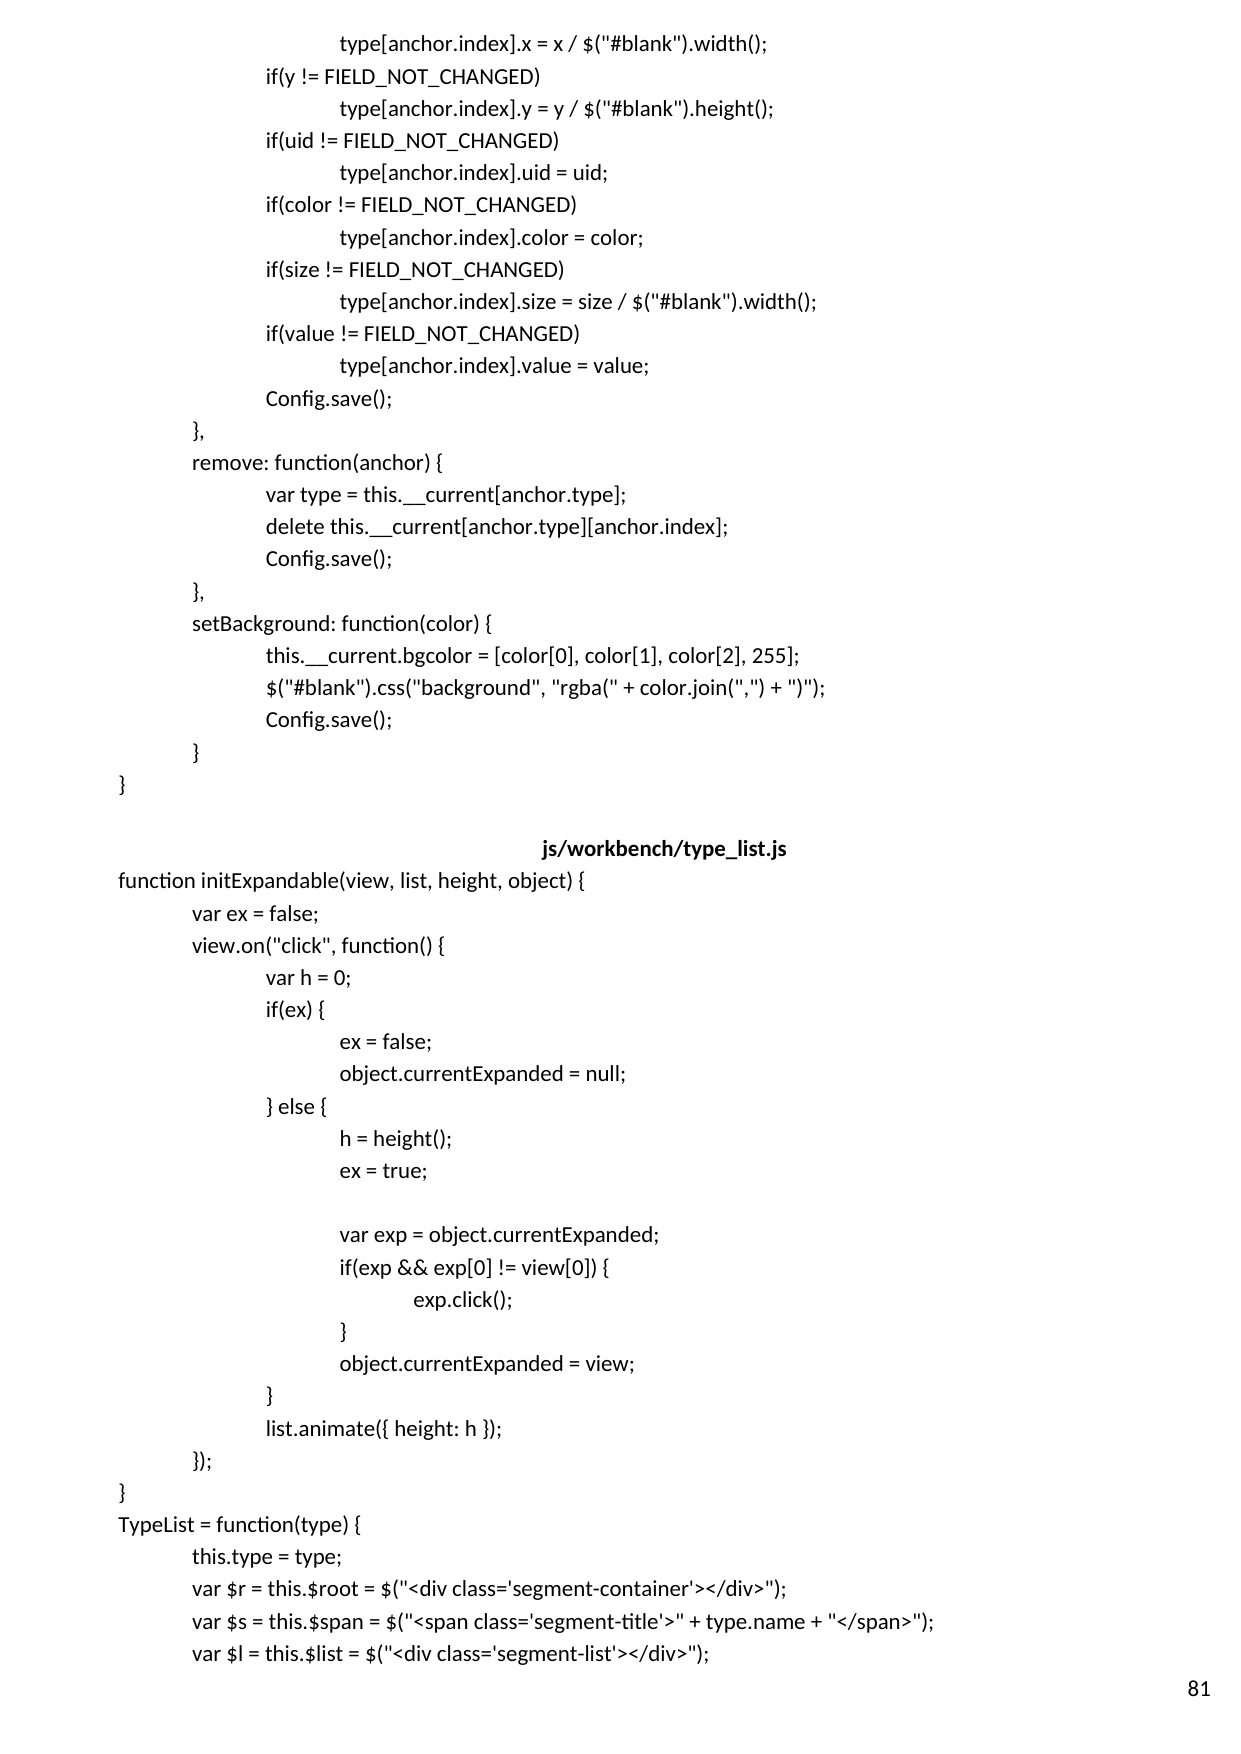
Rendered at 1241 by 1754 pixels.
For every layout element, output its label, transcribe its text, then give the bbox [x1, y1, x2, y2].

text } [118, 770, 1211, 798]
text }); [118, 1446, 1211, 1474]
text if(uid != FIELD_NOT_CHANGED) [118, 126, 1211, 154]
text } else { [118, 1092, 1211, 1120]
text var h = 0; [118, 963, 1211, 991]
text type[anchor.index].size = size / $("#blank").width(); [118, 287, 1211, 315]
text object.currentExpanded = null; [118, 1059, 1211, 1088]
text } [118, 1478, 1211, 1506]
text if(exp && exp[0] != view[0]) { [118, 1253, 1211, 1281]
text }, [118, 416, 1211, 444]
text object.currentExpanded = view; [118, 1349, 1211, 1377]
text var $r = this.$root = $("<div class='segment-container'></div>"); [118, 1574, 1211, 1603]
text type[anchor.index].x = x / $("#blank").width(); [118, 29, 1211, 58]
text this.type = type; [118, 1542, 1211, 1570]
text var ex = false; [118, 899, 1211, 927]
text } [118, 1317, 1211, 1345]
text ex = true; [118, 1156, 1211, 1184]
text remove: function(anchor) { [118, 448, 1211, 476]
text if(size != FIELD_NOT_CHANGED) [118, 255, 1211, 283]
text type[anchor.index].uid = uid; [118, 158, 1211, 186]
text exp.click(); [118, 1285, 1211, 1313]
text TypeList = function(type) { [118, 1510, 1211, 1538]
text delete this.__current[anchor.type][anchor.index]; [118, 512, 1211, 540]
text var $l = this.$list = $("<div class='segment-list'></div>"); [118, 1639, 1211, 1667]
text var $s = this.$span = $("<span class='segment-title'>" + type.name + "</span>"); [118, 1607, 1211, 1635]
text if(ex) { [118, 995, 1211, 1023]
text function initExpandable(view, list, height, object) { [118, 866, 1211, 894]
text var exp = object.currentExpanded; [118, 1221, 1211, 1248]
text view.on("click", function() { [118, 931, 1211, 959]
text if(color != FIELD_NOT_CHANGED) [118, 191, 1211, 218]
text type[anchor.index].y = y / $("#blank").height(); [118, 94, 1211, 122]
text h = height(); [118, 1124, 1211, 1152]
text Config.save(); [118, 706, 1211, 733]
text js/workbench/type_list.js [118, 834, 1211, 862]
text } [118, 738, 1211, 766]
text if(value != FIELD_NOT_CHANGED) [118, 319, 1211, 347]
text type[anchor.index].value = value; [118, 351, 1211, 379]
text var type = this.__current[anchor.type]; [118, 480, 1211, 508]
text ex = false; [118, 1027, 1211, 1055]
text Config.save(); [118, 384, 1211, 412]
text }, [118, 577, 1211, 605]
text type[anchor.index].color = color; [118, 223, 1211, 251]
text list.animate({ height: h }); [118, 1414, 1211, 1442]
text setBackground: function(color) { [118, 609, 1211, 637]
text Config.save(); [118, 544, 1211, 573]
text $("#blank").css("background", "rgba(" + color.join(",") + ")"); [118, 673, 1211, 701]
text this.__current.bgcolor = [color[0], color[1], color[2], 255]; [118, 641, 1211, 669]
text if(y != FIELD_NOT_CHANGED) [118, 62, 1211, 90]
text } [118, 1381, 1211, 1409]
